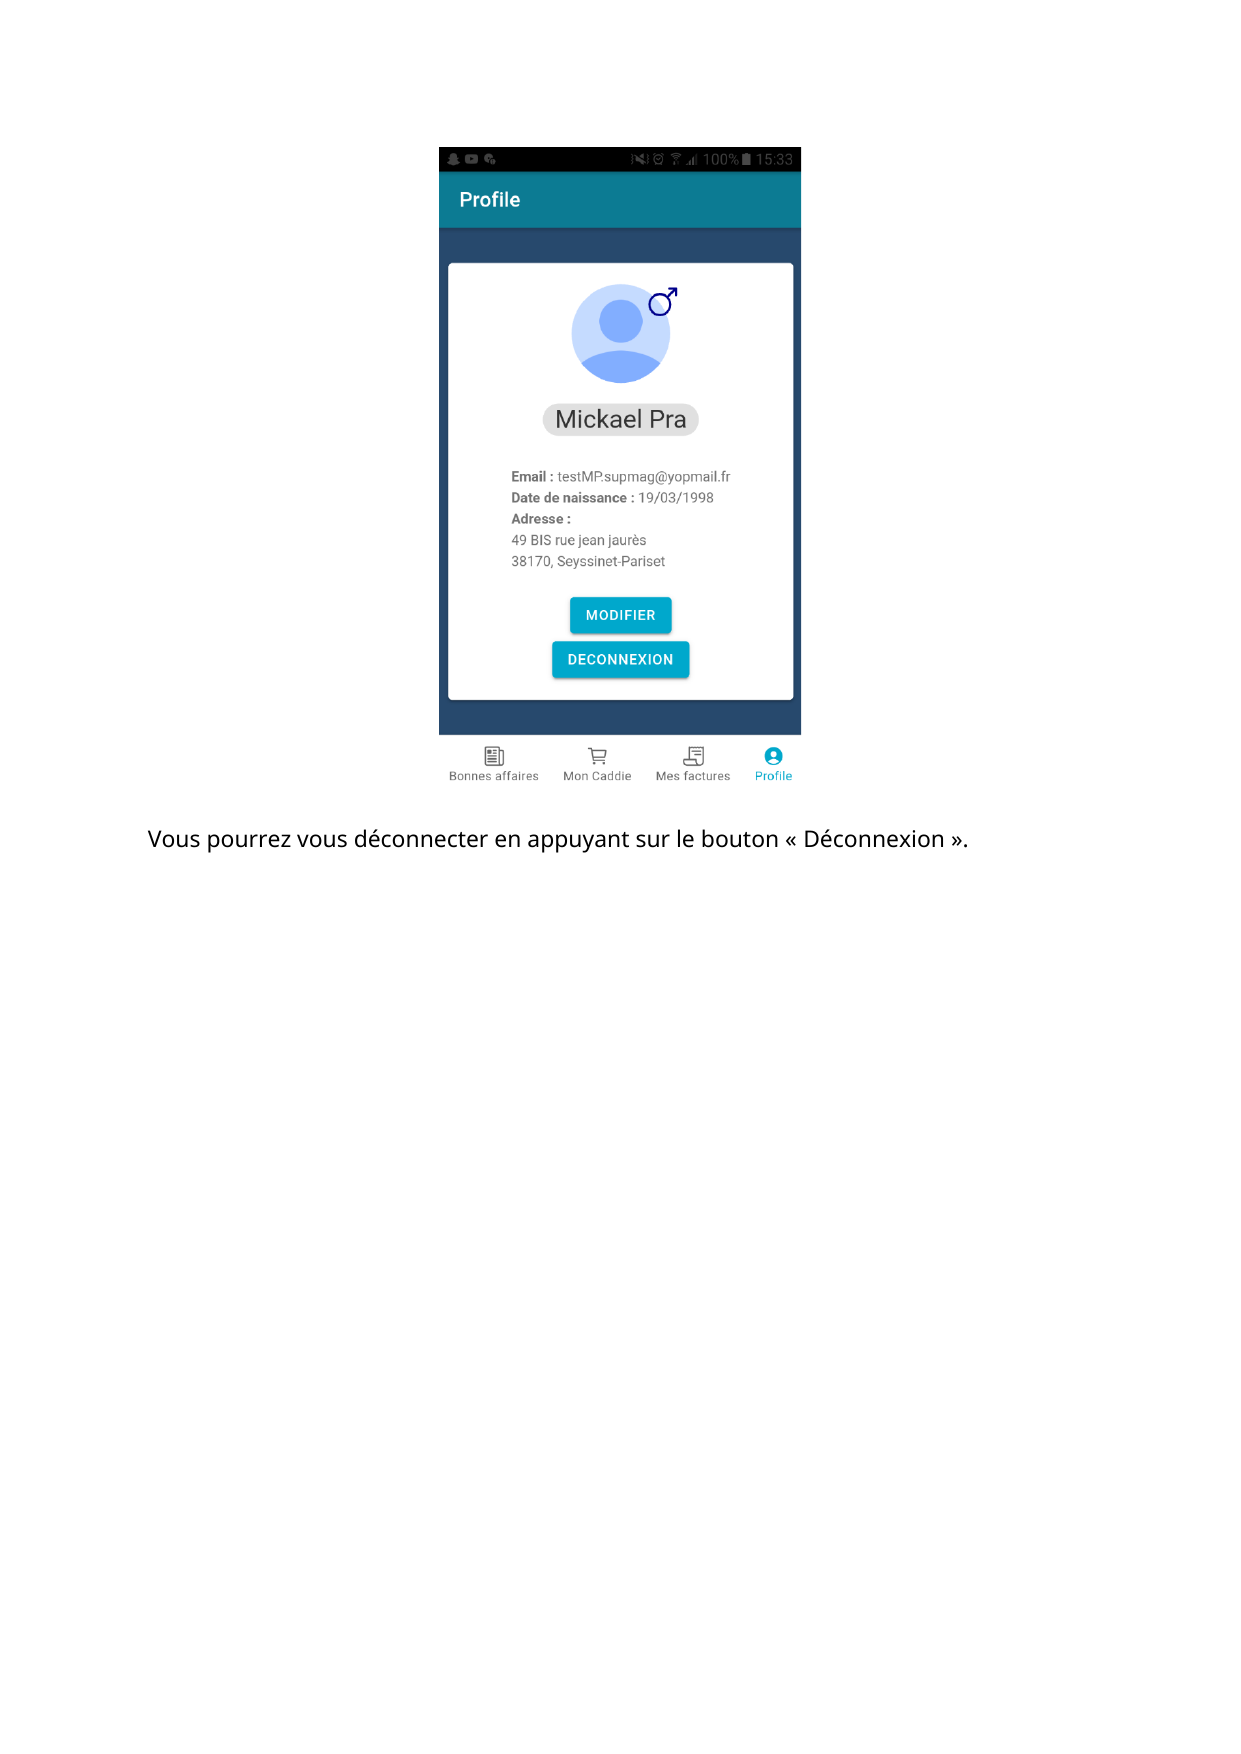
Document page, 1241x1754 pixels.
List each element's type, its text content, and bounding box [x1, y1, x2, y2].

text Vous pourrez vous déconnecter en appuyant sur le bouton « Déconnexion ». [148, 823, 1093, 854]
picture [439, 147, 802, 170]
picture [439, 174, 802, 792]
